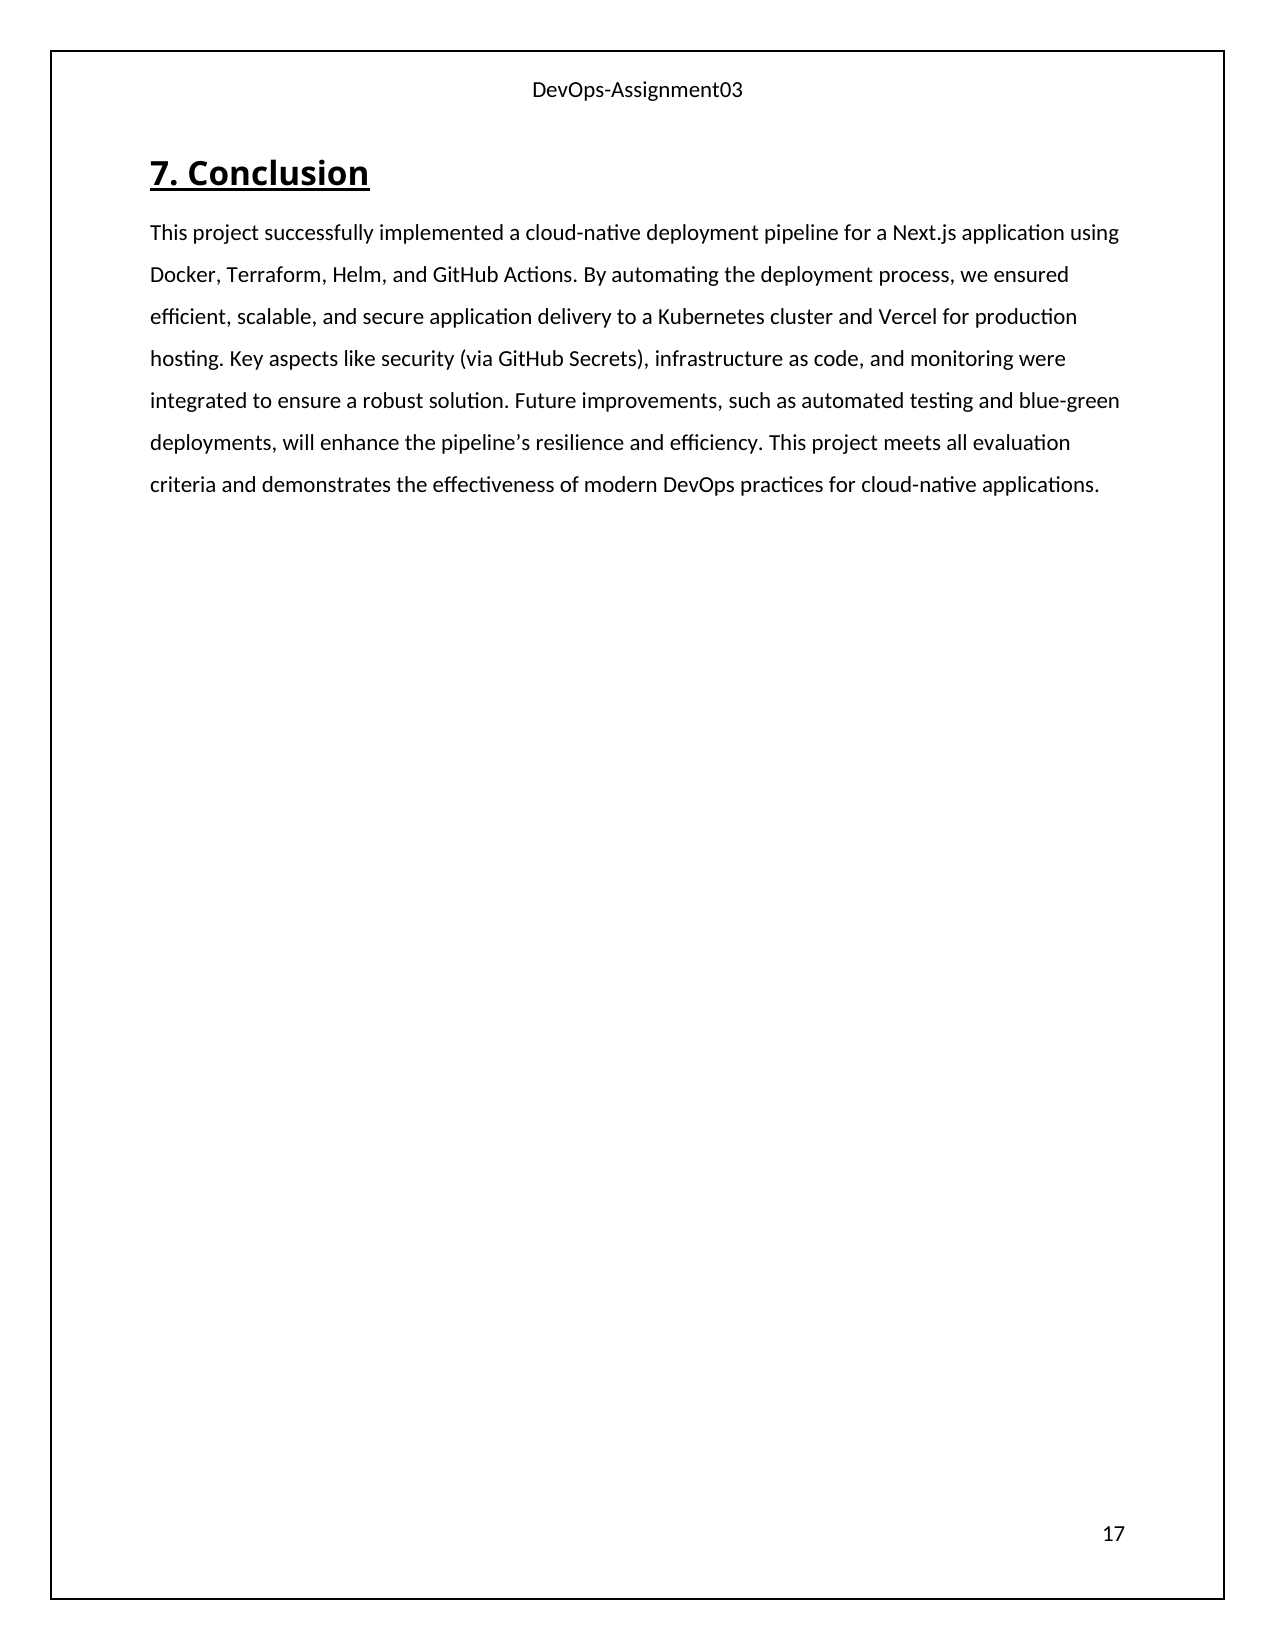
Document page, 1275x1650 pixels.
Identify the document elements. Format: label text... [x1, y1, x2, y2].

text This project successfully implemented a cloud-native deployment pipeline for a Next.js application using Docker, Terraform, Helm, and GitHub Actions. By automating the deployment process, we ensured efficient, scalable, and secure application delivery to a Kubernetes cluster and Vercel for production hosting. Key aspects like security (via GitHub Secrets), infrastructure as code, and monitoring were integrated to ensure a robust solution. Future improvements, such as automated testing and blue-green deployments, will enhance the pipeline’s resilience and efficiency. This project meets all evaluation criteria and demonstrates the effectiveness of modern DevOps practices for cloud-native applications. [150, 218, 1125, 498]
subtitle 7. Conclusion [150, 150, 1125, 195]
